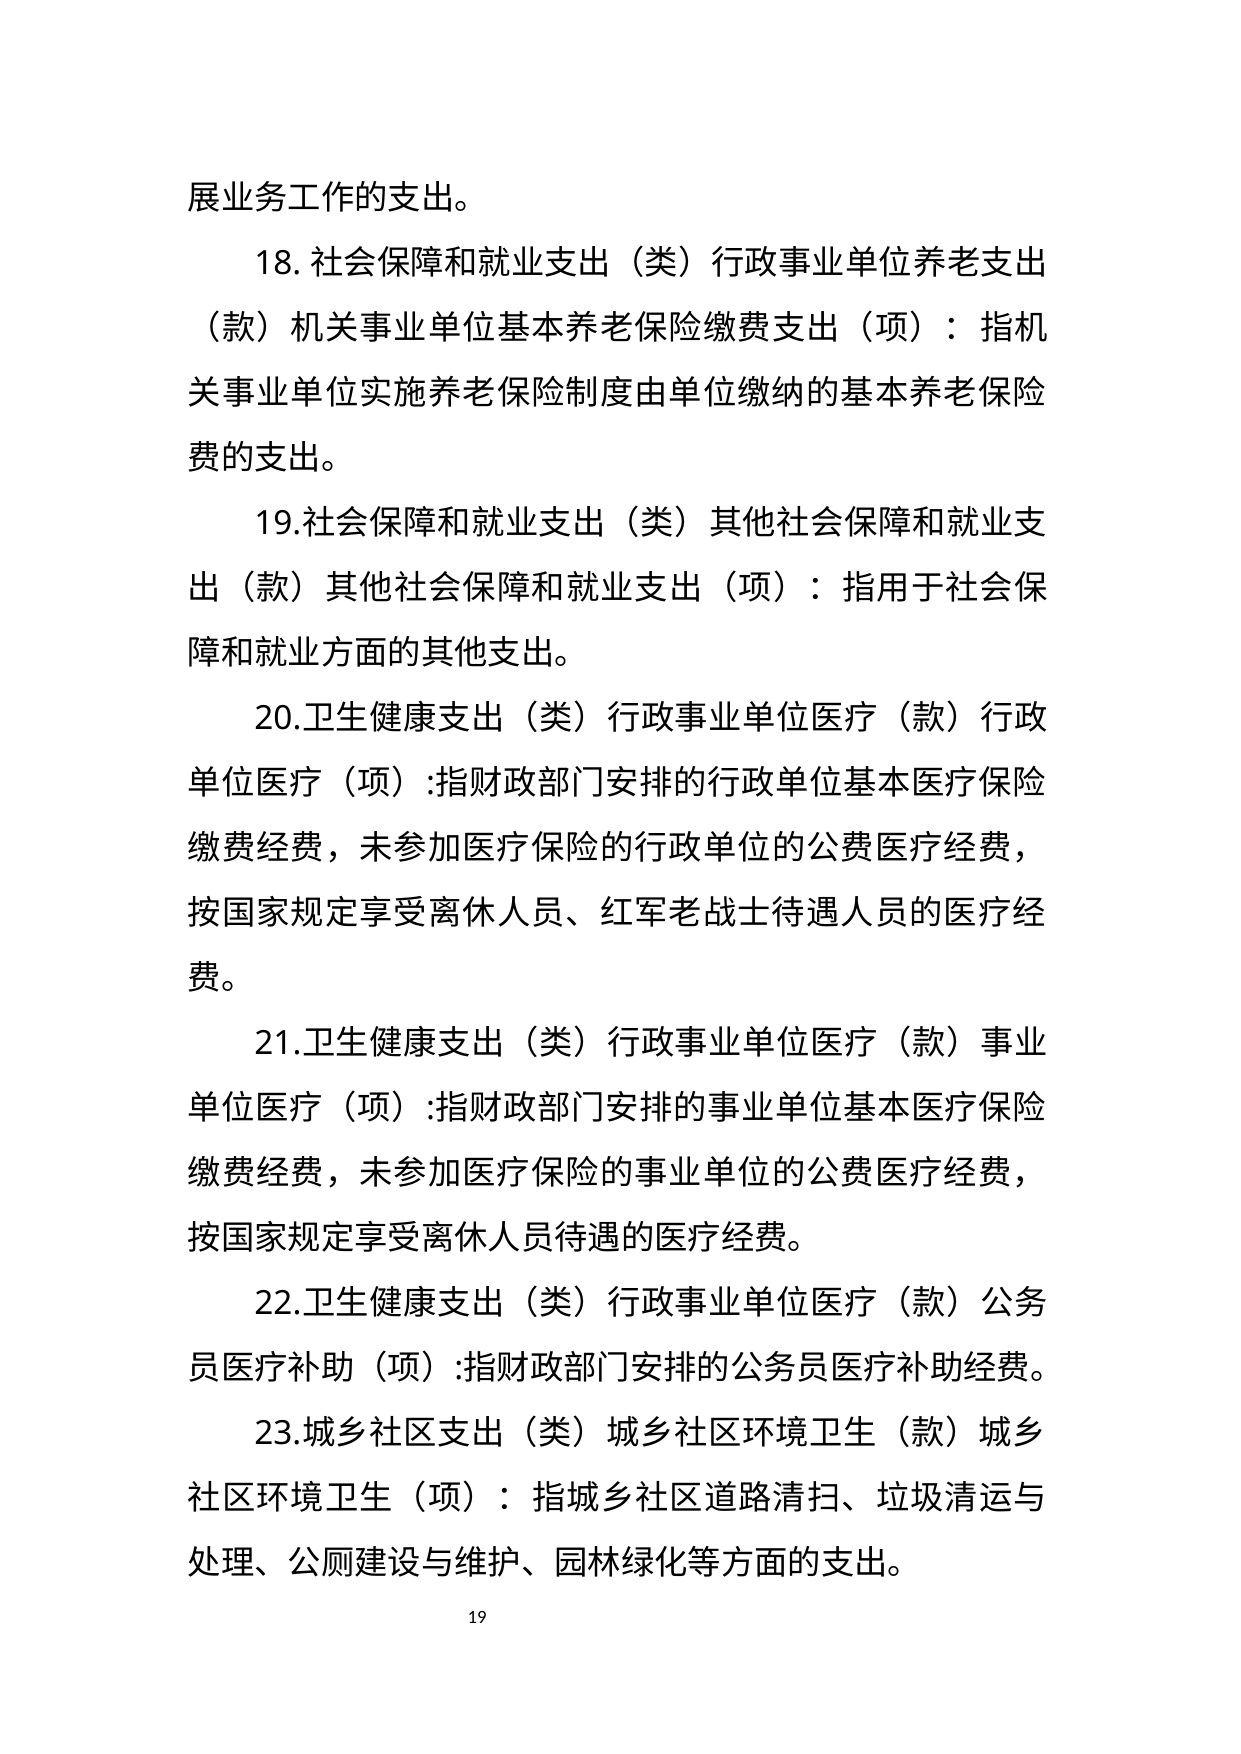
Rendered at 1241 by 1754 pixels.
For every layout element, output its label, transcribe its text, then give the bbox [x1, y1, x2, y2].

text 19.社会保障和就业支出（类）其他社会保障和就业支出（款）其他社会保障和就业支出（项）：指用于社会保障和就业方面的其他支出。 [187, 487, 1048, 682]
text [187, 162, 1048, 227]
text 18. 社会保障和就业支出（类）行政事业单位养老支出（款）机关事业单位基本养老保险缴费支出（项）：指机关事业单位实施养老保险制度由单位缴纳的基本养老保险费的支出。 [187, 227, 1048, 487]
text 21.卫生健康支出（类）行政事业单位医疗（款）事业单位医疗（项）:指财政部门安排的事业单位基本医疗保险缴费经费，未参加医疗保险的事业单位的公费医疗经费，按国家规定享受离休人员待遇的医疗经费。 [187, 1007, 1048, 1267]
text 20.卫生健康支出（类）行政事业单位医疗（款）行政单位医疗（项）:指财政部门安排的行政单位基本医疗保险缴费经费，未参加医疗保险的行政单位的公费医疗经费，按国家规定享受离休人员、红军老战士待遇人员的医疗经费。 [187, 682, 1048, 1007]
text 23.城乡社区支出（类）城乡社区环境卫生（款）城乡社区环境卫生（项）：指城乡社区道路清扫、垃圾清运与处理、公厕建设与维护、园林绿化等方面的支出。 [187, 1397, 1048, 1592]
text 22.卫生健康支出（类）行政事业单位医疗（款）公务员医疗补助（项）:指财政部门安排的公务员医疗补助经费。 [187, 1267, 1048, 1397]
